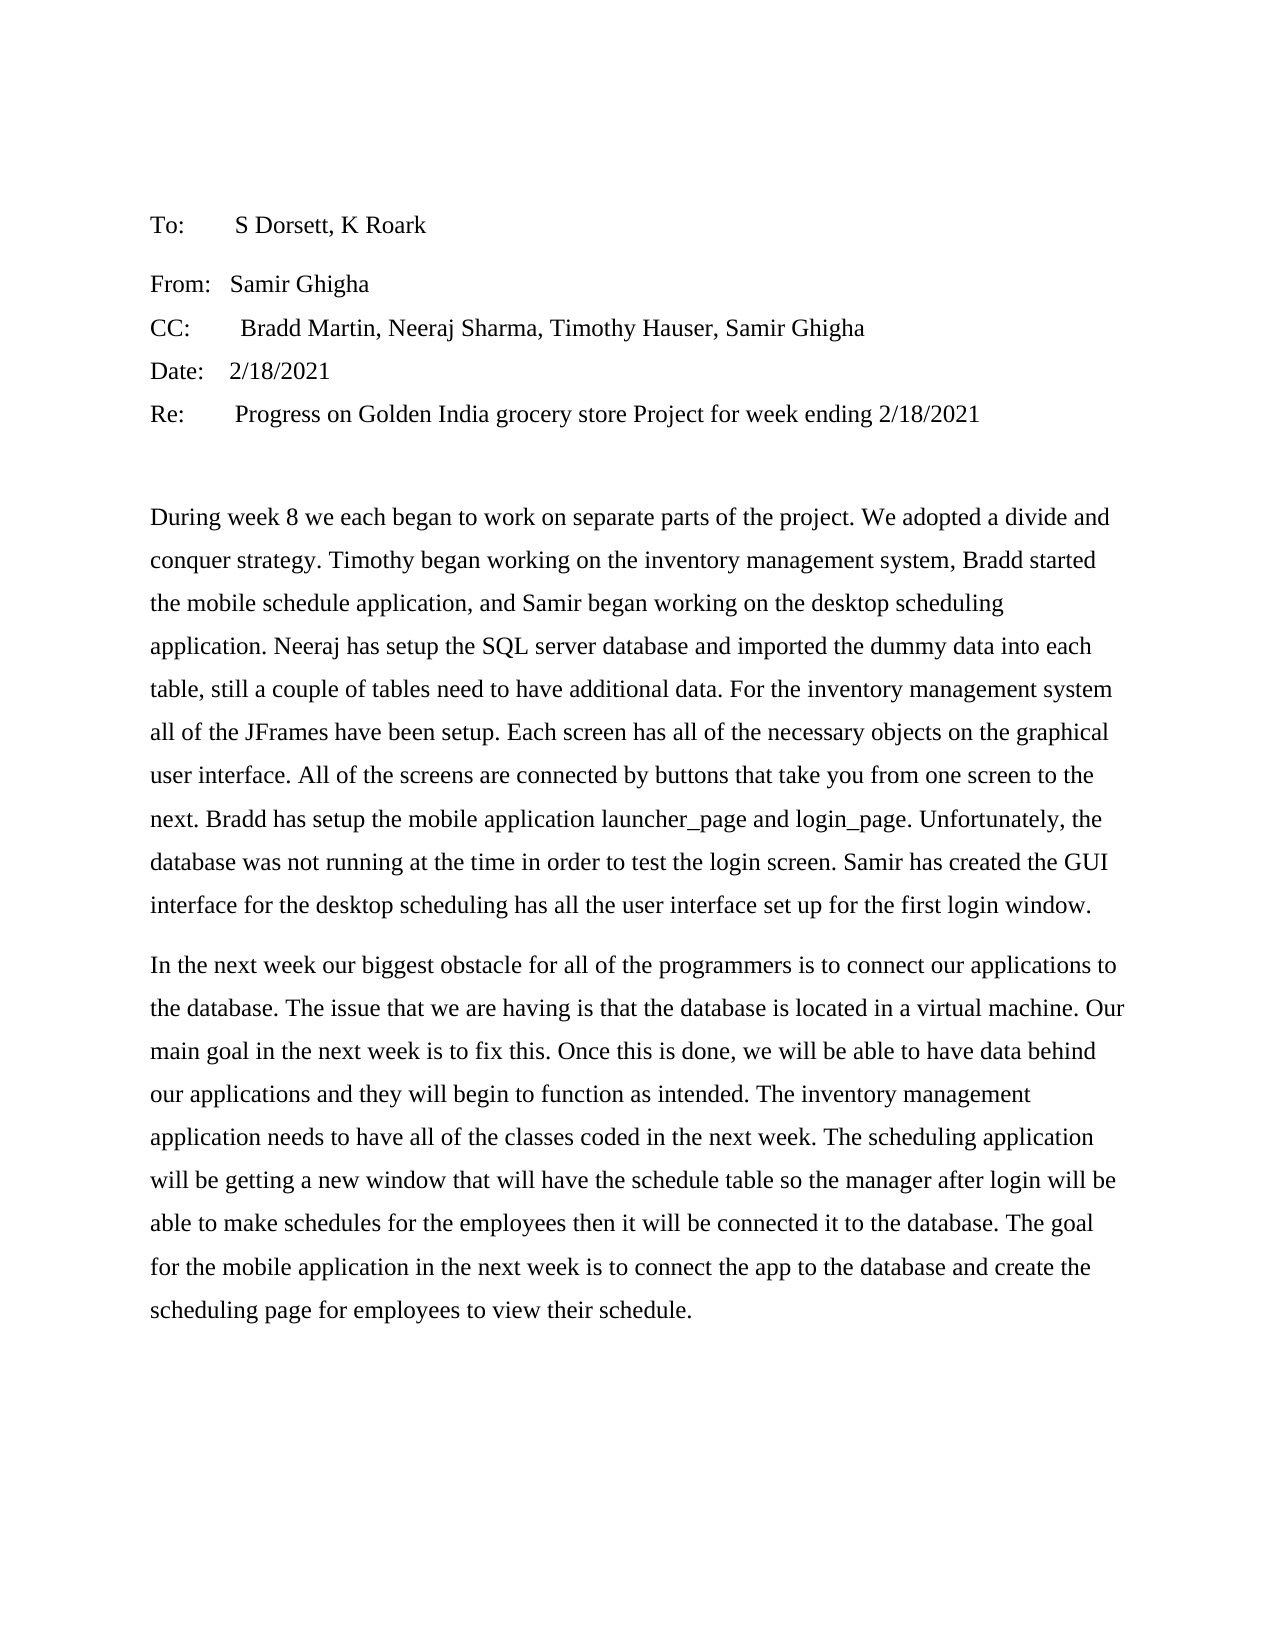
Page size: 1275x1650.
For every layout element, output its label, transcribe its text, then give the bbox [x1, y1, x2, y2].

text To: S Dorsett, K Roark [150, 210, 1125, 238]
text From: Samir Ghigha [150, 269, 1125, 298]
text In the next week our biggest obstacle for all of the programmers is to connect our applications to the database. The issue that we are having is that the database is located in a virtual machine. Our main goal in the next week is to fix this. Once this is done, we will be able to have data behind our applications and they will begin to function as intended. The inventory management application needs to have all of the classes coded in the next week. The scheduling application will be getting a new window that will have the schedule table so the manager after login will be able to make schedules for the employees then it will be connected it to the database. The goal for the mobile application in the next week is to connect the app to the database and create the scheduling page for employees to view their schedule. [150, 950, 1125, 1323]
text During week 8 we each began to work on separate parts of the project. We adopted a divide and conquer strategy. Timothy began working on the inventory management system, Bradd started the mobile schedule application, and Samir began working on the desktop scheduling application. Neeraj has setup the SQL server database and imported the dummy data into each table, still a couple of tables need to have additional data. For the inventory management system all of the JFrames have been setup. Each screen has all of the necessary objects on the graphical user interface. All of the screens are connected by buttons that take you from one screen to the next. Bradd has setup the mobile application launcher_page and login_page. Unfortunately, the database was not running at the time in order to test the login screen. Samir has created the GUI interface for the desktop scheduling has all the user interface set up for the first login window. [150, 502, 1125, 919]
text Date: 2/18/2021 [150, 356, 1125, 384]
text Re: Progress on Golden India grocery store Project for week ending 2/18/2021 [150, 399, 1125, 428]
text CC: Bradd Martin, Neeraj Sharma, Timothy Hauser, Samir Ghigha [150, 313, 1125, 341]
